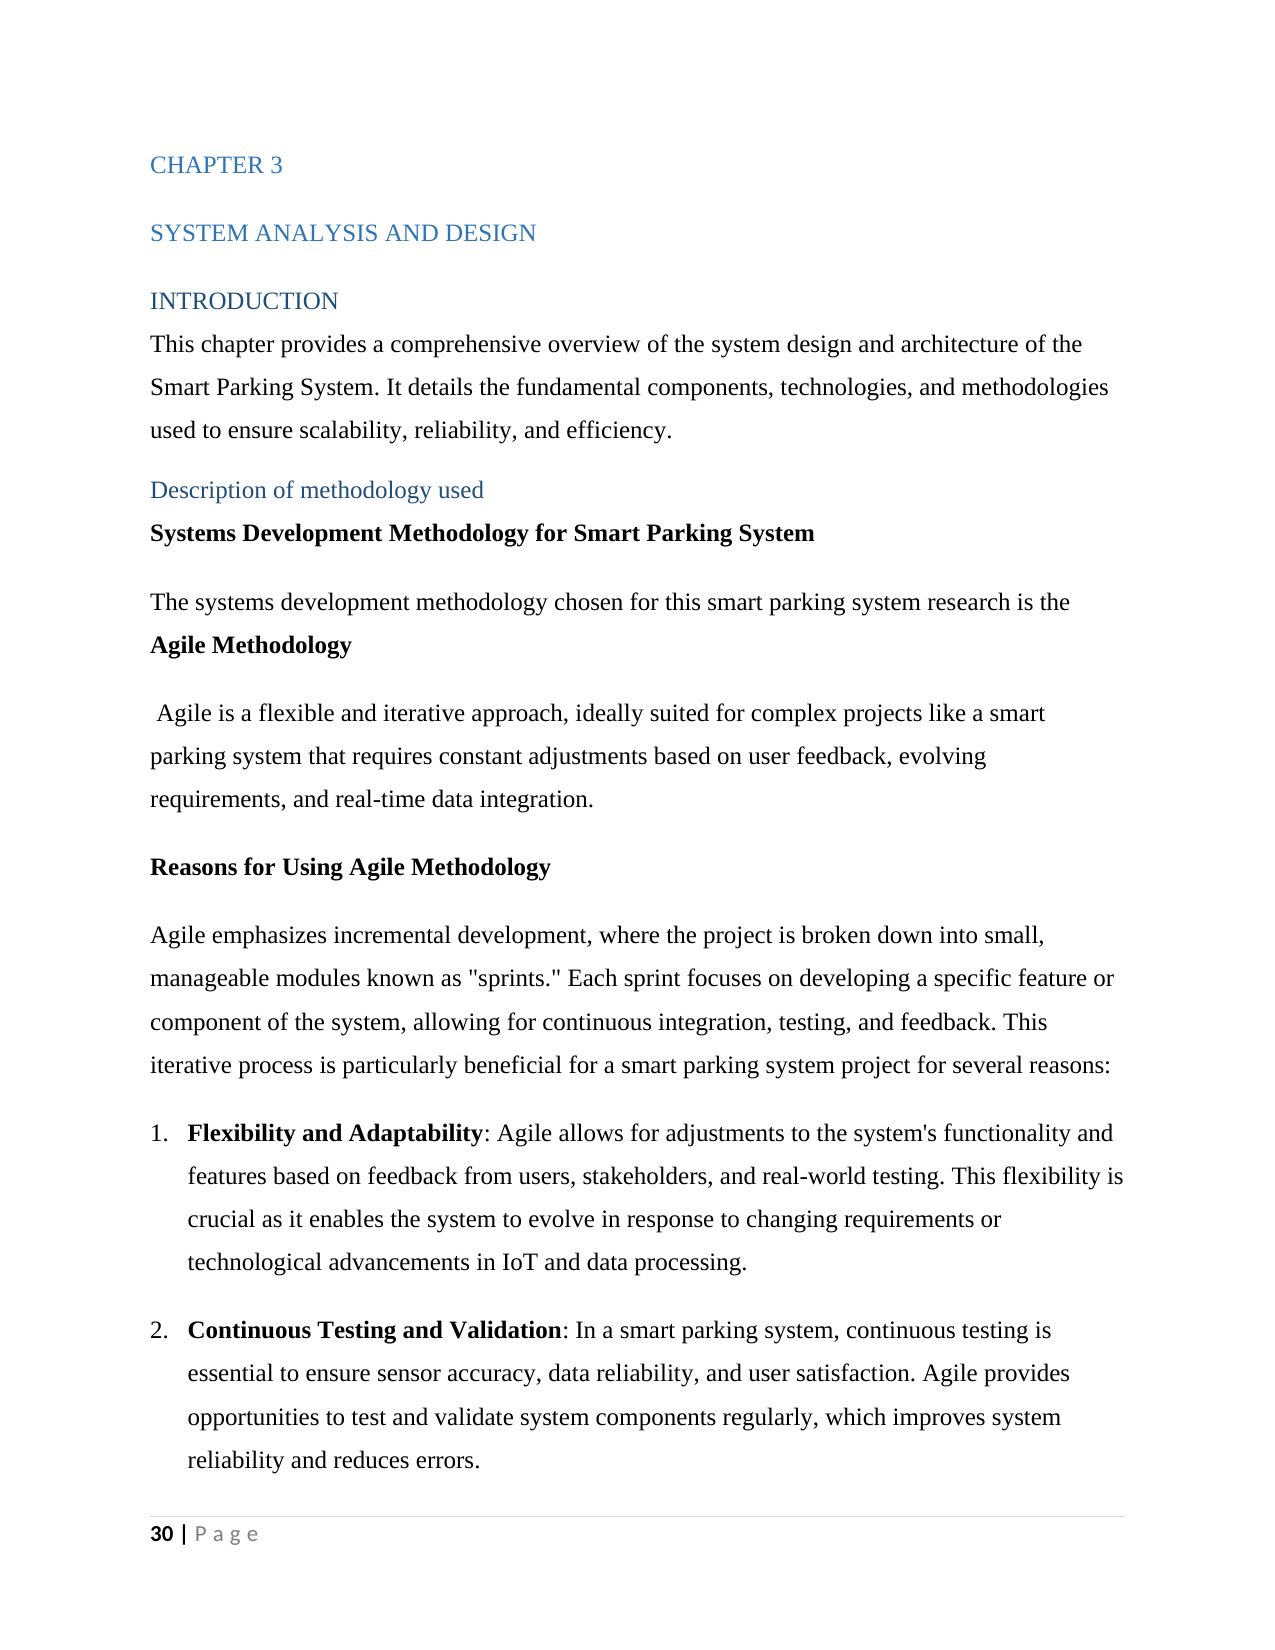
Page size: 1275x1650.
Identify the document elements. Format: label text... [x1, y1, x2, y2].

list Continuous Testing and Validation: In a smart parking system, continuous testing is essential to ensure sensor accuracy, data reliability, and user satisfaction. Agile provides opportunities to test and validate system components regularly, which improves system reliability and reduces errors. [150, 1315, 1125, 1473]
text Reasons for Using Agile Methodology [150, 852, 1125, 881]
subtitle SYSTEM ANALYSIS AND DESIGN [150, 218, 1125, 247]
subtitle INTRODUCTION [150, 286, 1125, 315]
text Agile is a flexible and iterative approach, ideally suited for complex projects like a smart parking system that requires constant adjustments based on user feedback, evolving requirements, and real-time data integration. [150, 698, 1125, 813]
text This chapter provides a comprehensive overview of the system design and architecture of the Smart Parking System. It details the fundamental components, technologies, and methodologies used to ensure scalability, reliability, and efficiency. [150, 329, 1125, 444]
list Flexibility and Adaptability: Agile allows for adjustments to the system's functionality and features based on feedback from users, stakeholders, and real-world testing. This flexibility is crucial as it enables the system to evolve in response to changing requirements or technological advancements in IoT and data processing. [150, 1118, 1125, 1276]
text The systems development methodology chosen for this smart parking system research is the Agile Methodology [150, 587, 1125, 658]
text Systems Development Methodology for Smart Parking System [150, 518, 1125, 547]
subtitle Description of methodology used [150, 475, 1125, 504]
subtitle CHAPTER 3 [150, 150, 1125, 179]
text Agile emphasizes incremental development, where the project is broken down into small, manageable modules known as "sprints." Each sprint focuses on developing a specific feature or component of the system, allowing for continuous integration, testing, and feedback. This iterative process is particularly beneficial for a smart parking system project for several reasons: [150, 920, 1125, 1078]
